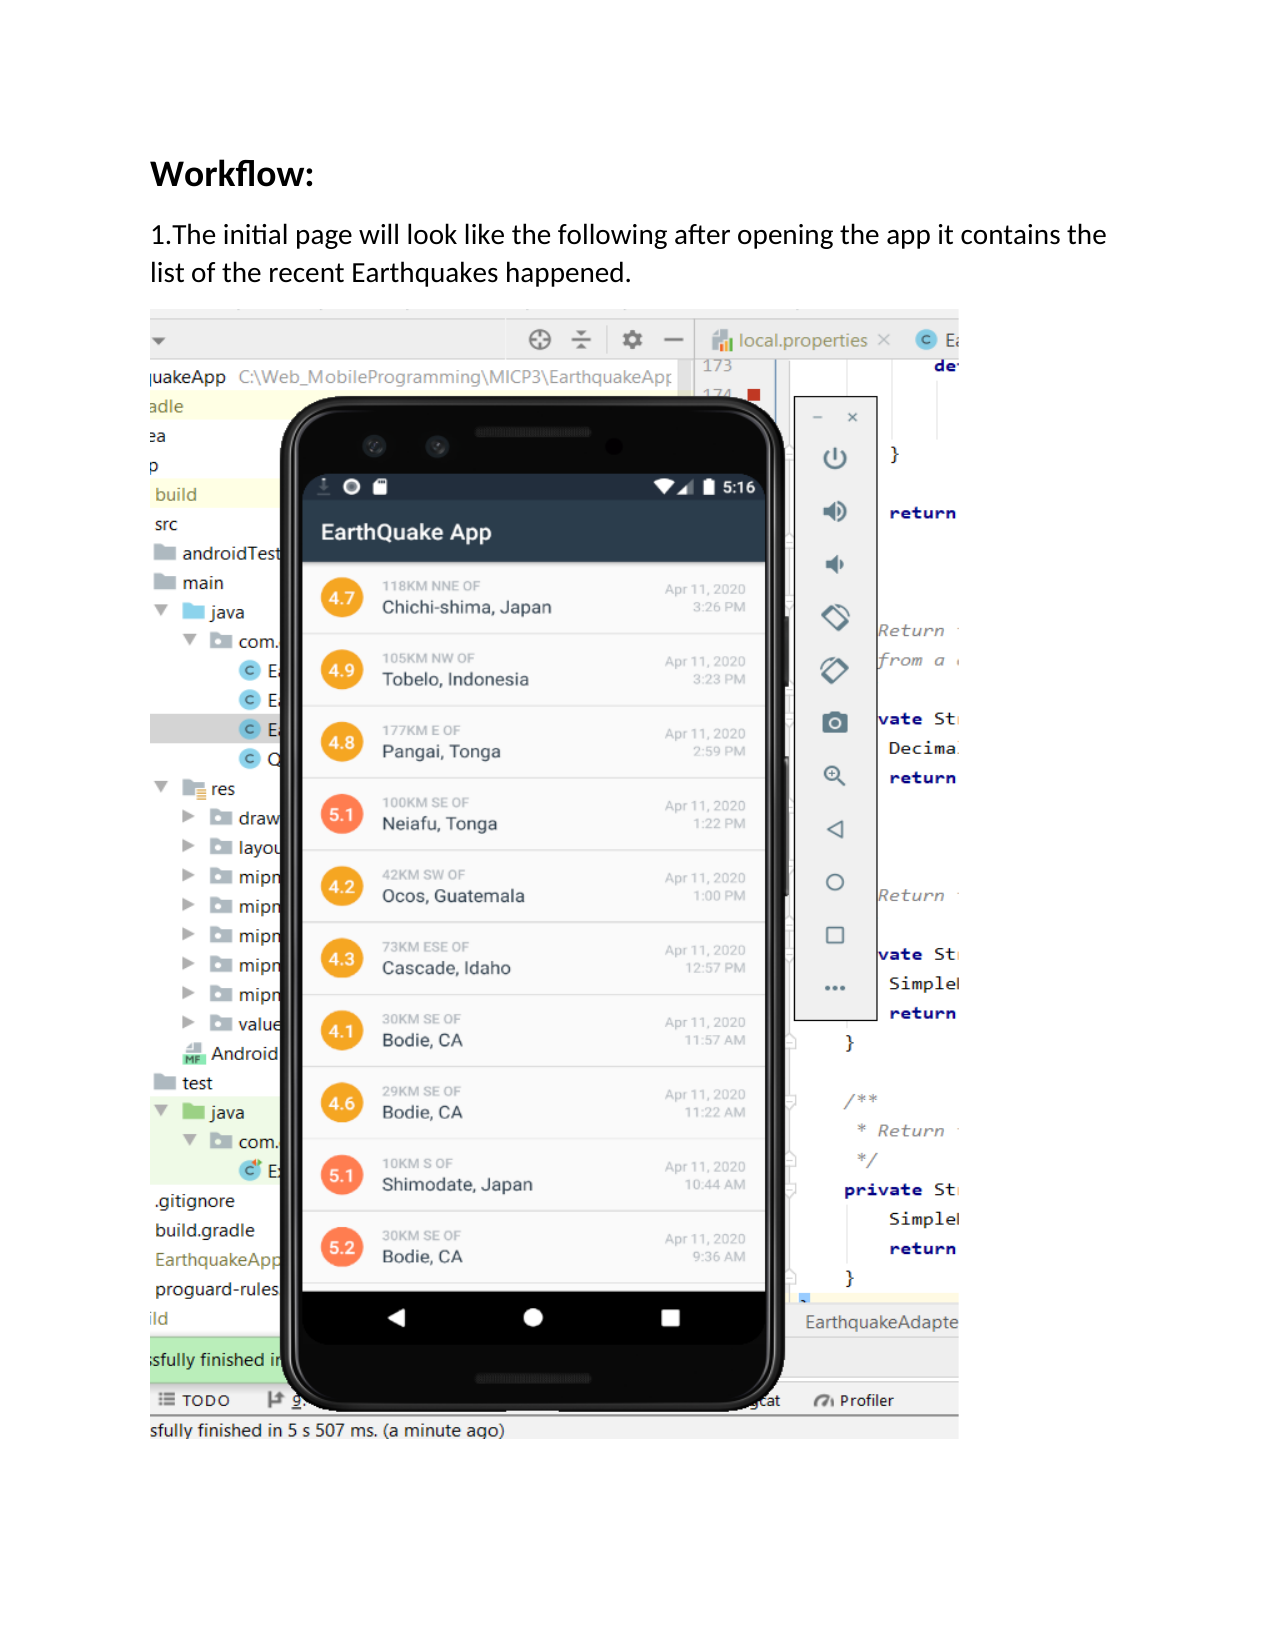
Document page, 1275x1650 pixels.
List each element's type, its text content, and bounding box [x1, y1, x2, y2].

text 1.The initial page will look like the following after opening the app it contains the list of the recent Earthquakes happened. [150, 216, 1125, 290]
text Workflow: [150, 150, 1125, 196]
picture [150, 309, 959, 1439]
